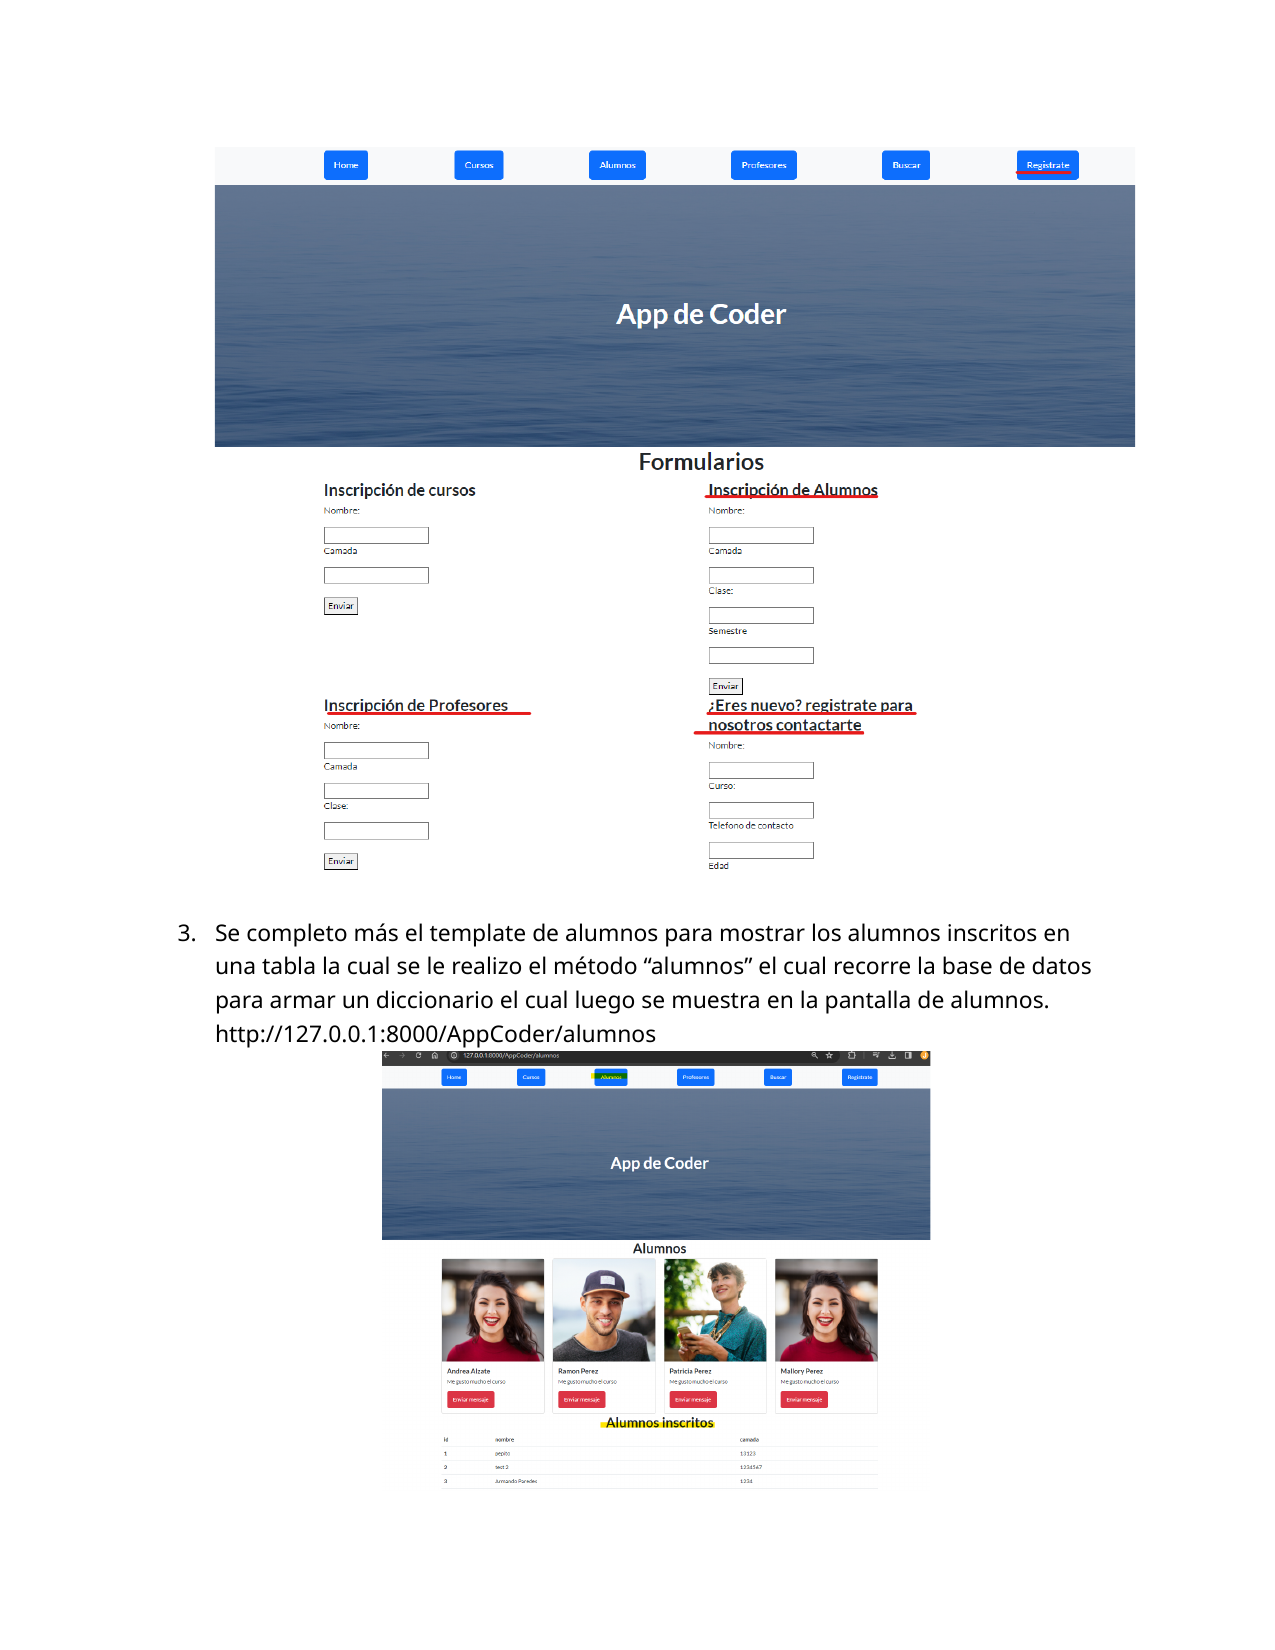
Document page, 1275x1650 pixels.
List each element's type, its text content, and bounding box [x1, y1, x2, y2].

list http://127.0.0.1:8000/AppCoder/alumnos [215, 1018, 1098, 1049]
list Se completo más el template de alumnos para mostrar los alumnos inscritos en una tabla la cual se le realizo el método “alumnos” el cual recorre la base de datos para armar un diccionario el cual luego se muestra en la pantalla de alumnos. [177, 917, 1098, 1015]
picture [382, 1051, 931, 1491]
picture [214, 147, 1136, 881]
